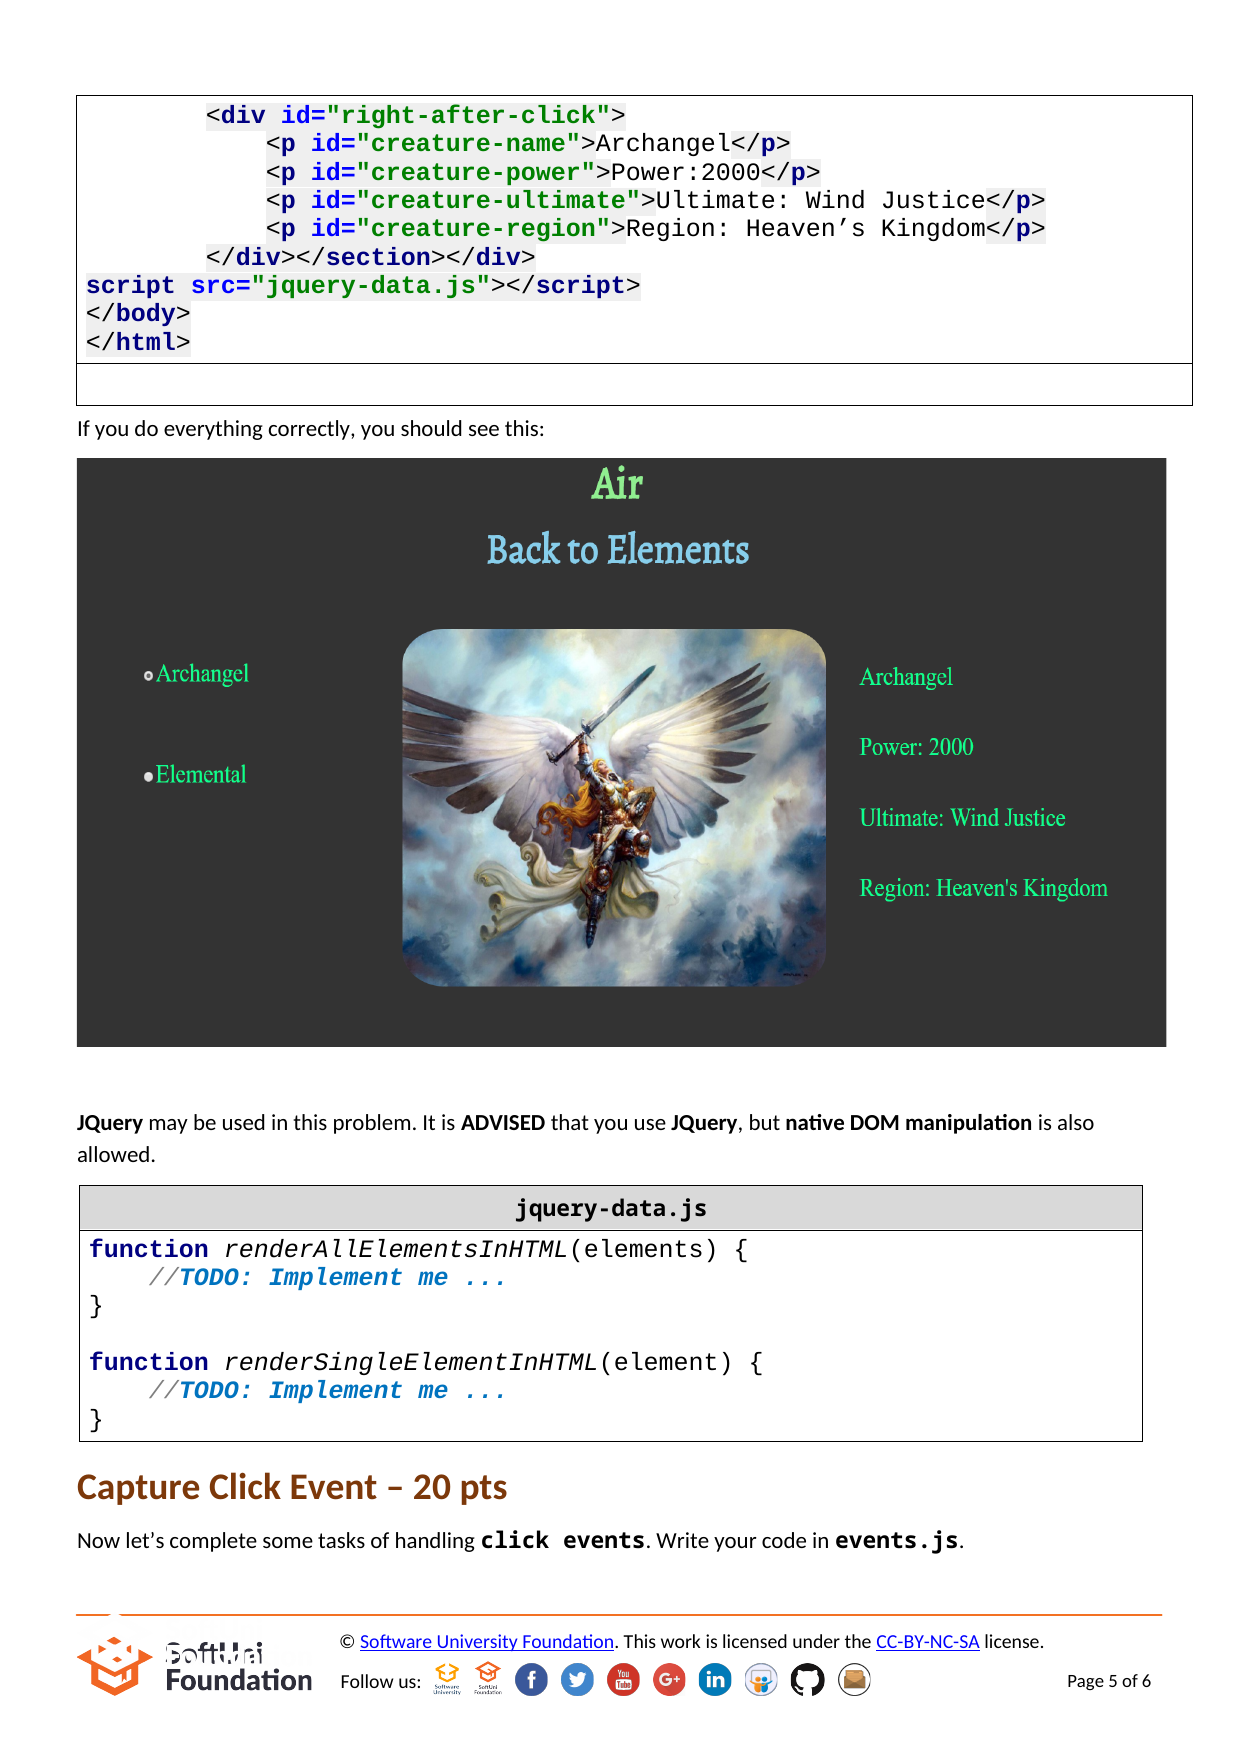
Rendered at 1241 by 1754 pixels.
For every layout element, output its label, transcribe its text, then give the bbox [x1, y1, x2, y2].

picture [790, 1663, 825, 1696]
picture [698, 1686, 708, 1696]
picture [698, 1663, 708, 1673]
table_cell [77, 364, 1192, 404]
text JQuery may be used in this problem. It is ADVISED that you use JQuery, but native DOM manipulation is also allowed. [77, 1108, 1163, 1169]
picture [653, 1663, 686, 1696]
text If you do everything correctly, you should see this: [77, 414, 1163, 442]
table_header jquery-data.js [80, 1186, 1142, 1229]
table_cell function renderAllElementsInHTML(elements) { //TODO: Implement me ... } function renderSingleElementInHTML(element) { //TODO: Implement me ... } [80, 1231, 1142, 1441]
picture [607, 1663, 640, 1696]
picture [515, 1663, 548, 1696]
text Now let’s complete some tasks of handling click events. Write your code in events.js. [77, 1524, 1163, 1555]
picture [722, 1686, 732, 1696]
subtitle Capture Click Event – 20 pts [77, 1463, 1163, 1508]
picture [474, 1661, 502, 1696]
picture [76, 458, 1167, 1047]
picture [745, 1663, 778, 1696]
picture [433, 1663, 461, 1696]
picture [838, 1663, 871, 1696]
picture [713, 1677, 724, 1687]
picture [561, 1663, 594, 1696]
picture [76, 1612, 312, 1696]
picture [722, 1663, 732, 1673]
